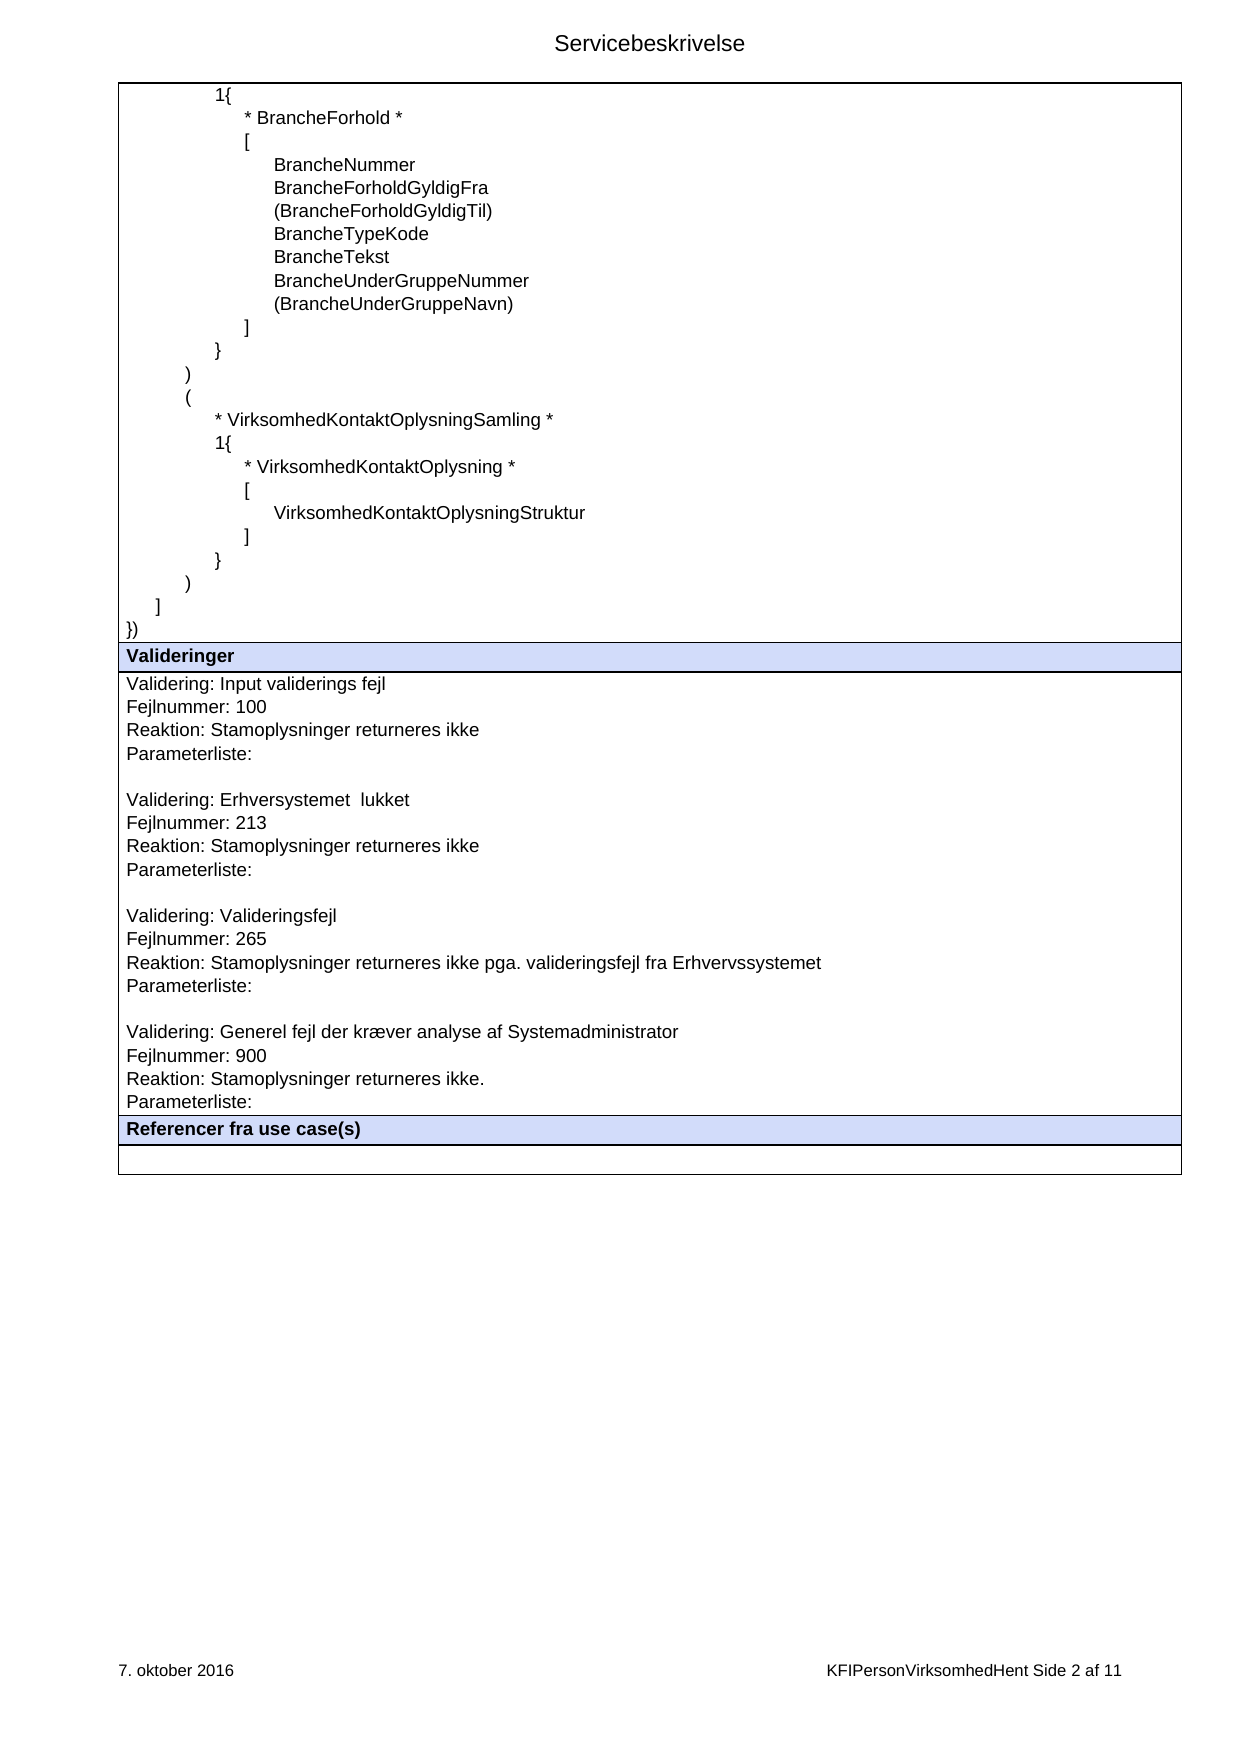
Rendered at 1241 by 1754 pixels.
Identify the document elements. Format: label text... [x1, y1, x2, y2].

table_cell Valideringer [119, 643, 1181, 671]
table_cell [119, 84, 1181, 642]
table_cell [119, 1146, 1181, 1173]
table_cell Validering: Input validerings fejl Fejlnummer: 100 Reaktion: Stamoplysninger returneres ikke Parameterliste: Validering: Erhversystemet lukket Fejlnummer: 213 Reaktion: Stamoplysninger returneres ikke Parameterliste: Validering: Valideringsfejl Fejlnummer: 265 Reaktion: Stamoplysninger returneres ikke pga. valideringsfejl fra Erhvervssystemet Parameterliste: Validering: Generel fejl der kræver analyse af Systemadministrator Fejlnummer: 900 Reaktion: Stamoplysninger returneres ikke. Parameterliste: [119, 673, 1181, 1114]
table_cell Referencer fra use case(s) [119, 1116, 1181, 1144]
